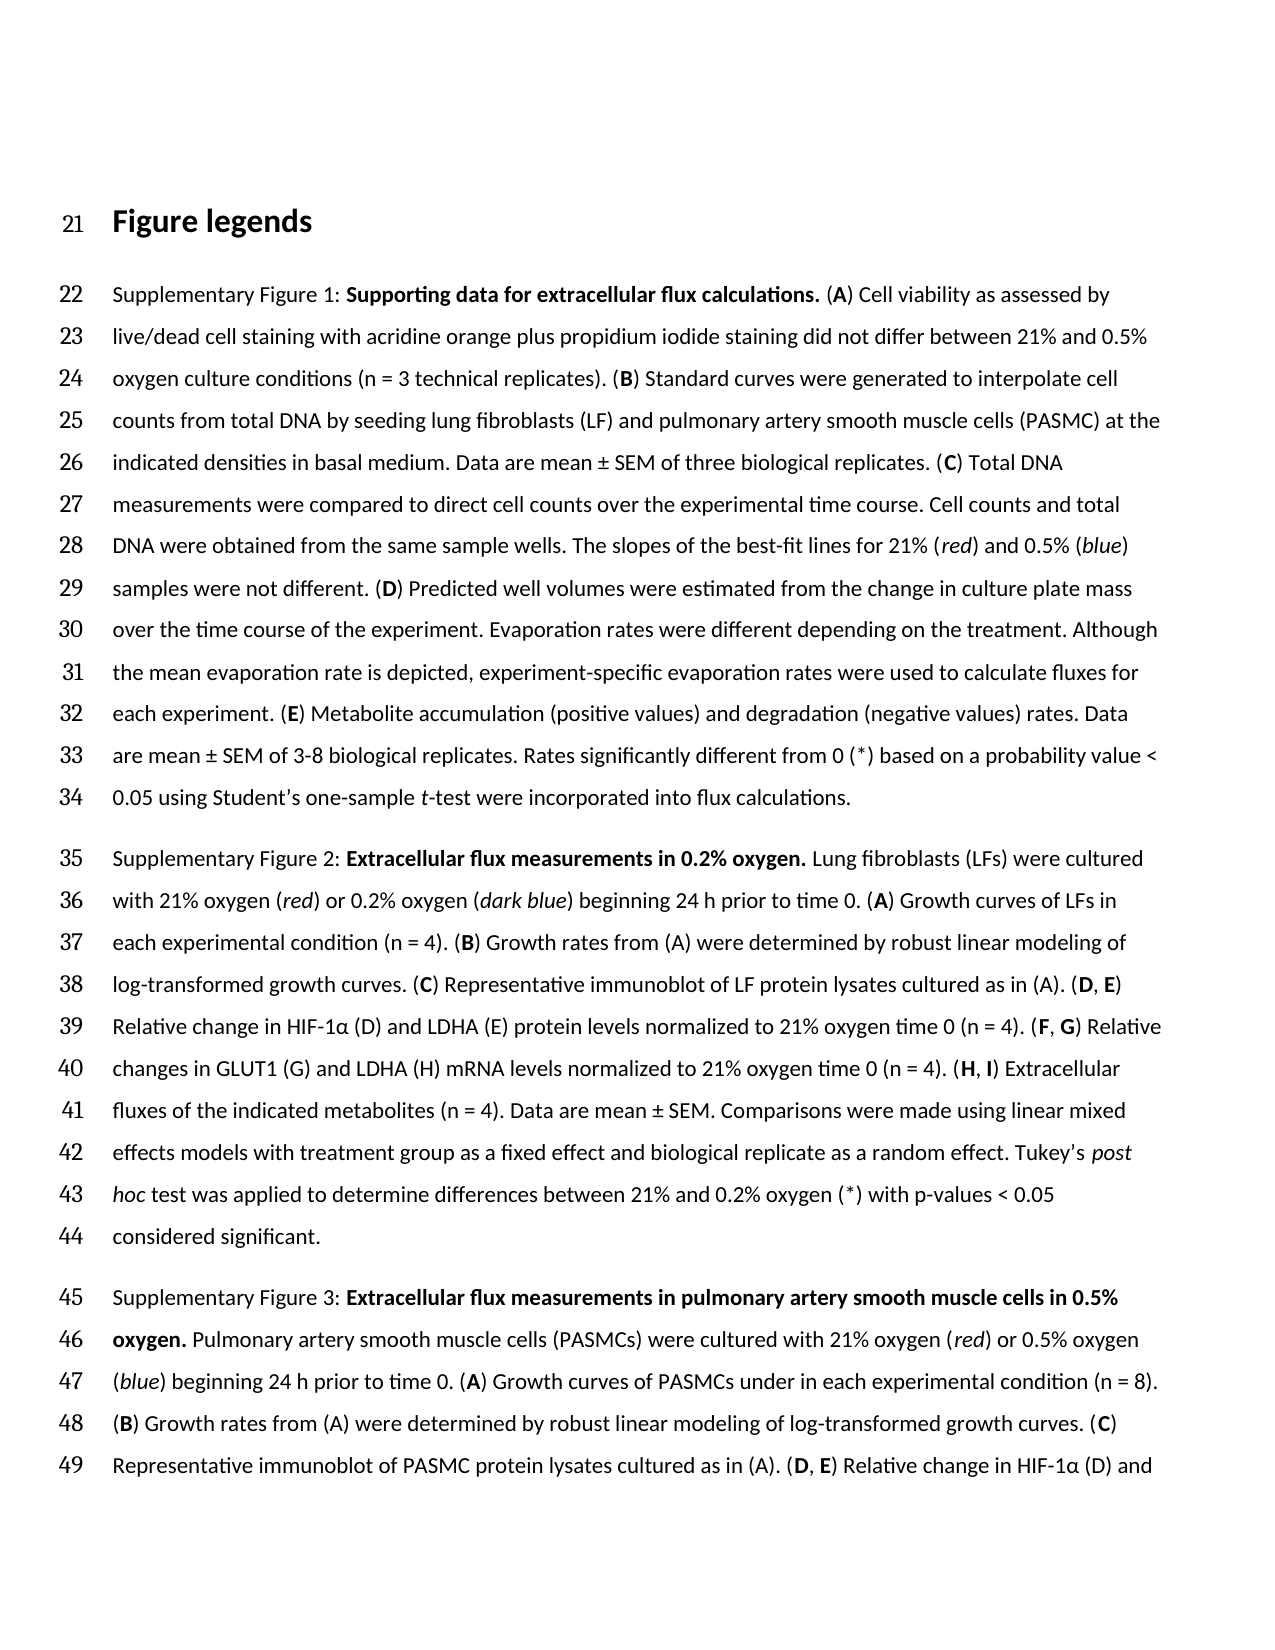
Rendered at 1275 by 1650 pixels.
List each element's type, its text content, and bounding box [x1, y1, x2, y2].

text Supplementary Figure 1: Supporting data for extracellular flux calculations. (A) Cell viability as assessed by live/dead cell staining with acridine orange plus propidium iodide staining did not differ between 21% and 0.5% oxygen culture conditions (n = 3 technical replicates). (B) Standard curves were generated to interpolate cell counts from total DNA by seeding lung fibroblasts (LF) and pulmonary artery smooth muscle cells (PASMC) at the indicated densities in basal medium. Data are mean ± SEM of three biological replicates. (C) Total DNA measurements were compared to direct cell counts over the experimental time course. Cell counts and total DNA were obtained from the same sample wells. The slopes of the best-fit lines for 21% (red) and 0.5% (blue) samples were not different. (D) Predicted well volumes were estimated from the change in culture plate mass over the time course of the experiment. Evaporation rates were different depending on the treatment. Although the mean evaporation rate is depicted, experiment-specific evaporation rates were used to calculate fluxes for each experiment. (E) Metabolite accumulation (positive values) and degradation (negative values) rates. Data are mean ± SEM of 3-8 biological replicates. Rates significantly different from 0 (*) based on a probability value < 0.05 using Student’s one-sample t-test were incorporated into flux calculations. [112, 280, 1162, 812]
subtitle Figure legends [112, 200, 1162, 241]
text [112, 1283, 1162, 1479]
text Supplementary Figure 2: Extracellular flux measurements in 0.2% oxygen. Lung fibroblasts (LFs) were cultured with 21% oxygen (red) or 0.2% oxygen (dark blue) beginning 24 h prior to time 0. (A) Growth curves of LFs in each experimental condition (n = 4). (B) Growth rates from (A) were determined by robust linear modeling of log-transformed growth curves. (C) Representative immunoblot of LF protein lysates cultured as in (A). (D, E) Relative change in HIF-1α (D) and LDHA (E) protein levels normalized to 21% oxygen time 0 (n = 4). (F, G) Relative changes in GLUT1 (G) and LDHA (H) mRNA levels normalized to 21% oxygen time 0 (n = 4). (H, I) Extracellular fluxes of the indicated metabolites (n = 4). Data are mean ± SEM. Comparisons were made using linear mixed effects models with treatment group as a fixed effect and biological replicate as a random effect. Tukey’s post hoc test was applied to determine differences between 21% and 0.2% oxygen (*) with p-values < 0.05 considered significant. [112, 844, 1162, 1250]
